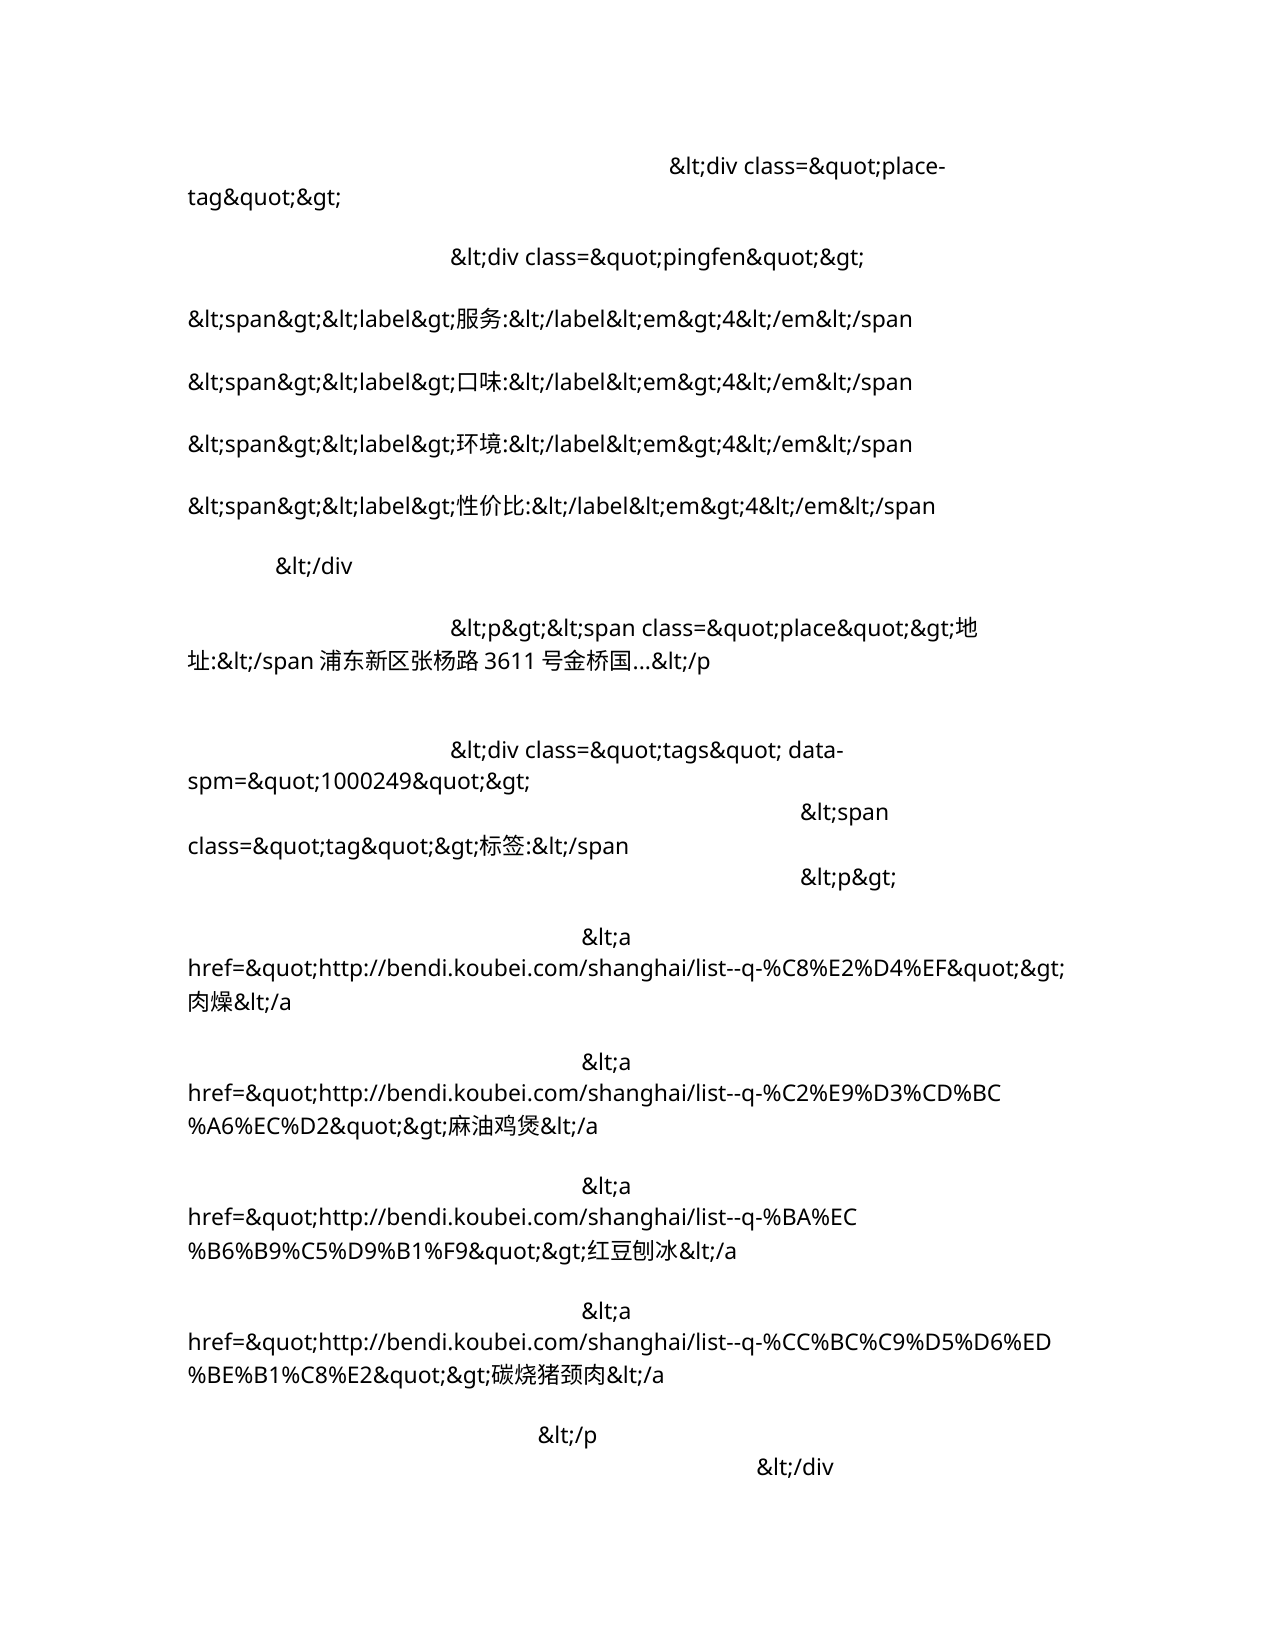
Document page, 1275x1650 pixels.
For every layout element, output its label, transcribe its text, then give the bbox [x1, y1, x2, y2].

text &lt;span&gt;&lt;label&gt;性价比:&lt;/label&lt;em&gt;4&lt;/em&lt;/span [187, 459, 1087, 521]
text &lt;span&gt;&lt;label&gt;口味:&lt;/label&lt;em&gt;4&lt;/em&lt;/span [187, 334, 1087, 397]
text &lt;a href=&quot;http://bendi.koubei.com/shanghai/list--q-%C8%E2%D4%EF&quot;&gt;肉燥&lt;/a [187, 892, 1087, 1017]
text &lt;p&gt;&lt;span class=&quot;place&quot;&gt;地址:&lt;/span浦东新区张杨路3611号金桥国...&lt;/p [187, 581, 1087, 676]
text &lt;/div [187, 1450, 1087, 1482]
text &lt;a href=&quot;http://bendi.koubei.com/shanghai/list--q-%C2%E9%D3%CD%BC%A6%EC%D2&quot;&gt;麻油鸡煲&lt;/a [187, 1017, 1087, 1141]
text &lt;/div [187, 521, 1087, 581]
text &lt;/p [187, 1390, 1087, 1450]
text &lt;span&gt;&lt;label&gt;环境:&lt;/label&lt;em&gt;4&lt;/em&lt;/span [187, 397, 1087, 459]
text &lt;span&gt;&lt;label&gt;服务:&lt;/label&lt;em&gt;4&lt;/em&lt;/span [187, 272, 1087, 334]
text &lt;div class=&quot;tags&quot; data-spm=&quot;1000249&quot;&gt; [187, 705, 1087, 796]
text &lt;p&gt; [187, 861, 1087, 892]
text &lt;div class=&quot;pingfen&quot;&gt; [187, 212, 1087, 272]
text &lt;a href=&quot;http://bendi.koubei.com/shanghai/list--q-%BA%EC%B6%B9%C5%D9%B1%F9&quot;&gt;红豆刨冰&lt;/a [187, 1141, 1087, 1266]
text &lt;a href=&quot;http://bendi.koubei.com/shanghai/list--q-%CC%BC%C9%D5%D6%ED%BE%B1%C8%E2&quot;&gt;碳烧猪颈肉&lt;/a [187, 1266, 1087, 1390]
text &lt;span class=&quot;tag&quot;&gt;标签:&lt;/span [187, 796, 1087, 861]
text &lt;div class=&quot;place-tag&quot;&gt; [187, 150, 1087, 212]
